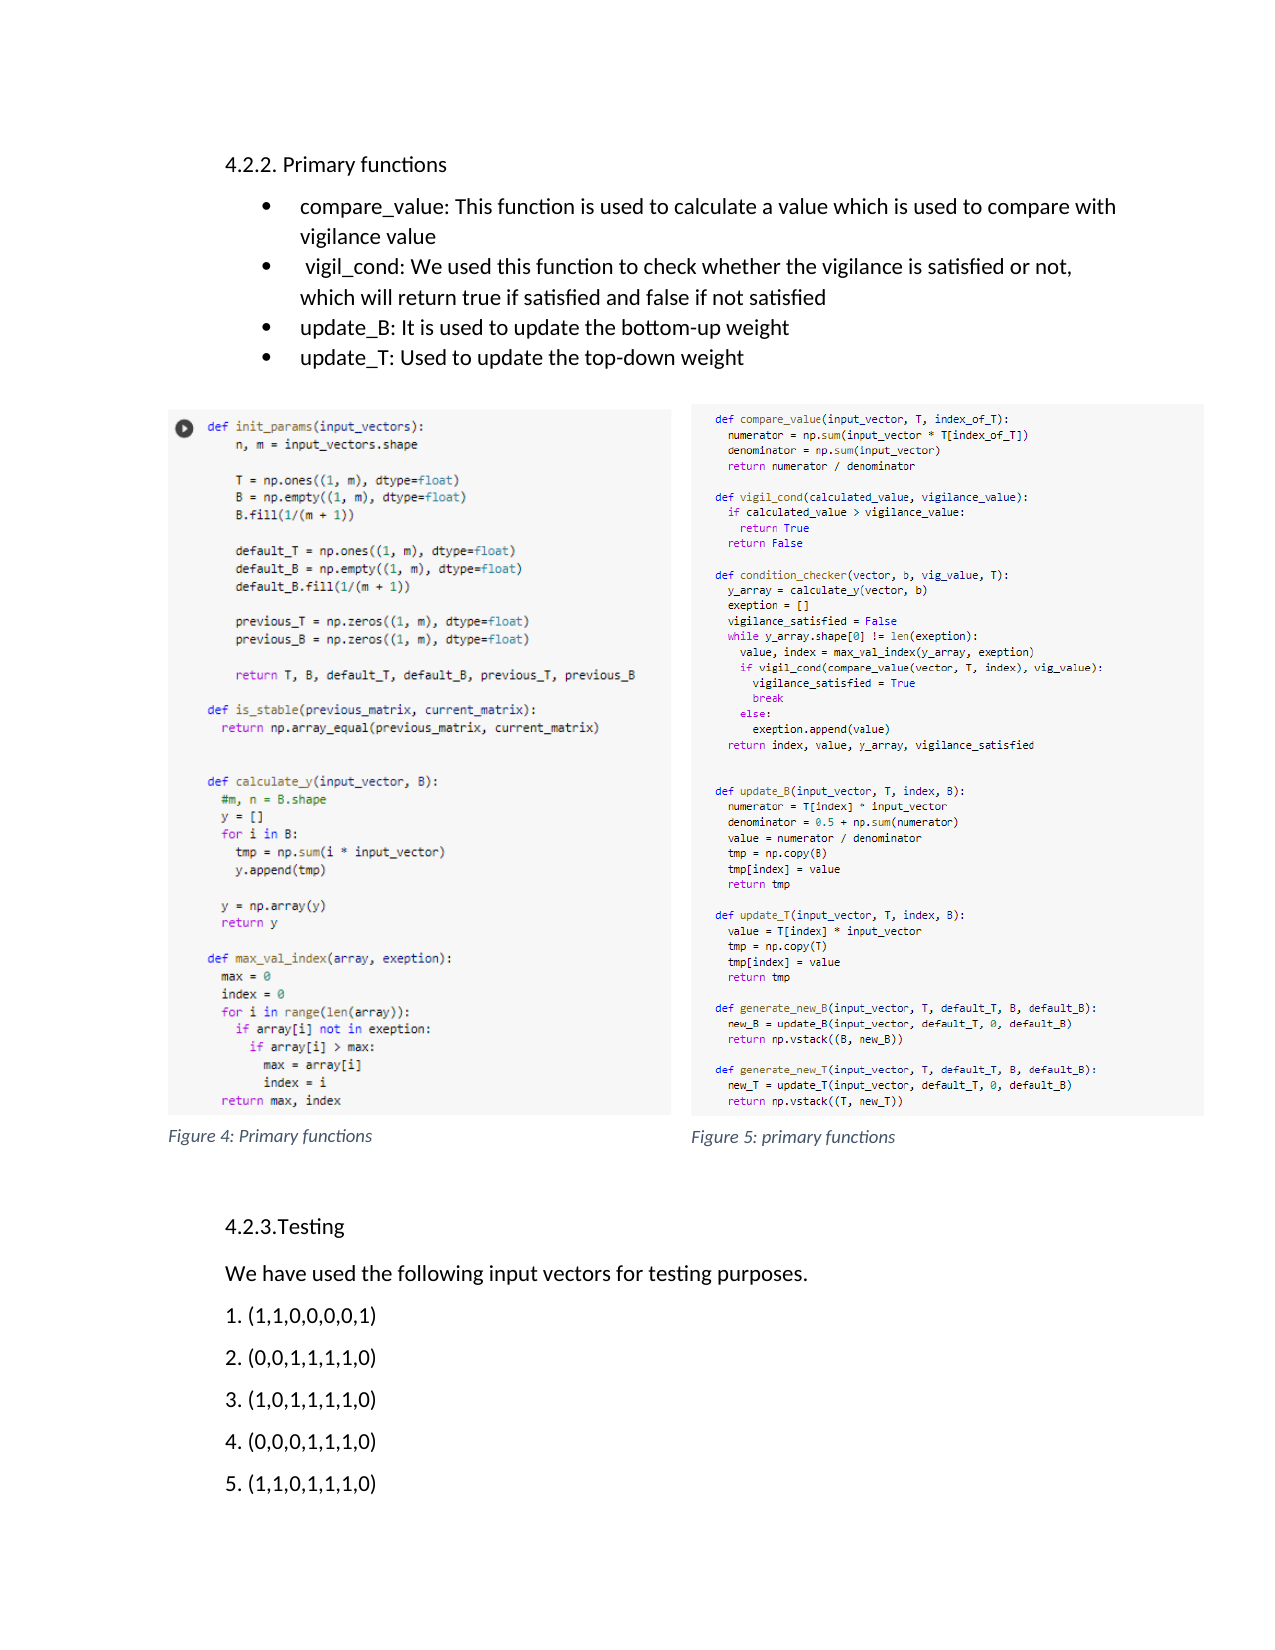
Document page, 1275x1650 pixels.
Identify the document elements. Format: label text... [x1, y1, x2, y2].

text 4. (0,0,0,1,1,1,0) [225, 1427, 1125, 1455]
list update_B: It is used to update the bottom-up weight [262, 313, 1125, 341]
picture [168, 404, 672, 1115]
list vigil_cond: We used this function to check whether the vigilance is satisfied or not, which will return true if satisfied and false if not satisfied [262, 252, 1125, 311]
picture [691, 404, 1204, 1116]
text We have used the following input vectors for testing purposes. [225, 1259, 1125, 1287]
list compare_value: This function is used to calculate a value which is used to compare with vigilance value [262, 192, 1125, 250]
list Primary functions [225, 150, 1125, 178]
list update_T: Used to update the top-down weight [262, 343, 1125, 371]
text 1. (1,1,0,0,0,0,1) [225, 1301, 1125, 1329]
text 3. (1,0,1,1,1,1,0) [225, 1385, 1125, 1413]
text 5. (1,1,0,1,1,1,0) [225, 1469, 1125, 1497]
list Testing [225, 1212, 1125, 1240]
text 2. (0,0,1,1,1,1,0) [225, 1343, 1125, 1371]
